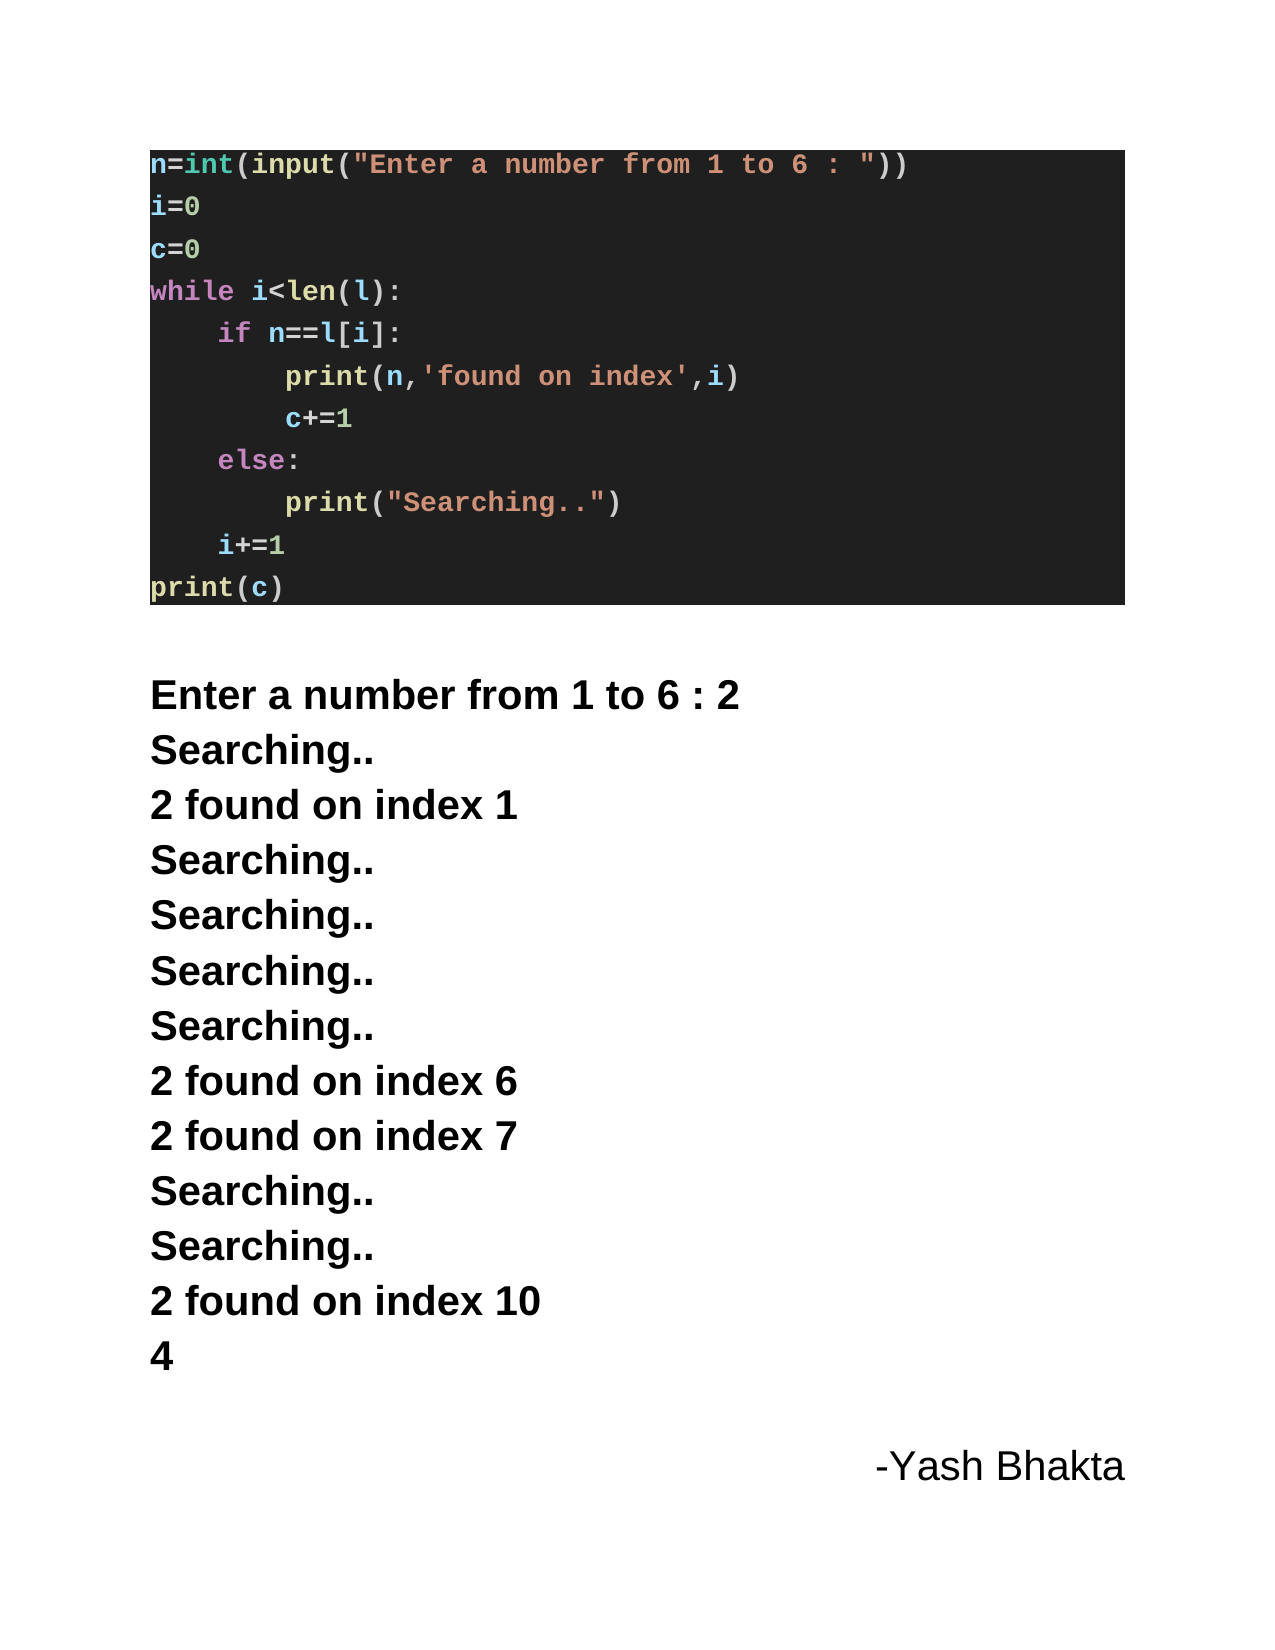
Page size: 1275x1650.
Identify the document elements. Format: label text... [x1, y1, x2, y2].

text 2 found on index 6 [150, 1056, 1125, 1104]
text Enter a number from 1 to 6 : 2 [150, 670, 1125, 718]
text Searching.. [150, 946, 1125, 994]
text 4 [150, 1332, 1125, 1379]
text print("Searching..") [150, 488, 1125, 520]
text Searching.. [150, 1221, 1125, 1269]
text if n==l[i]: [150, 319, 1125, 351]
text else: [150, 446, 1125, 478]
text while i<len(l): [150, 277, 1125, 309]
text 2 found on index 7 [150, 1111, 1125, 1159]
text Searching.. [150, 891, 1125, 939]
text Searching.. [150, 1166, 1125, 1214]
text Searching.. [150, 1001, 1125, 1049]
text i+=1 [150, 531, 1125, 562]
text -Yash Bhakta [150, 1442, 1125, 1490]
text Searching.. [150, 725, 1125, 773]
text n=int(input("Enter a number from 1 to 6 : ")) [150, 150, 1125, 182]
text print(c) [150, 573, 1125, 605]
text 2 found on index 10 [150, 1276, 1125, 1324]
text Searching.. [150, 836, 1125, 883]
text 2 found on index 1 [150, 781, 1125, 828]
text print(n,'found on index',i) [150, 361, 1125, 393]
text i=0 [150, 192, 1125, 224]
text c+=1 [150, 404, 1125, 436]
text c=0 [150, 234, 1125, 266]
